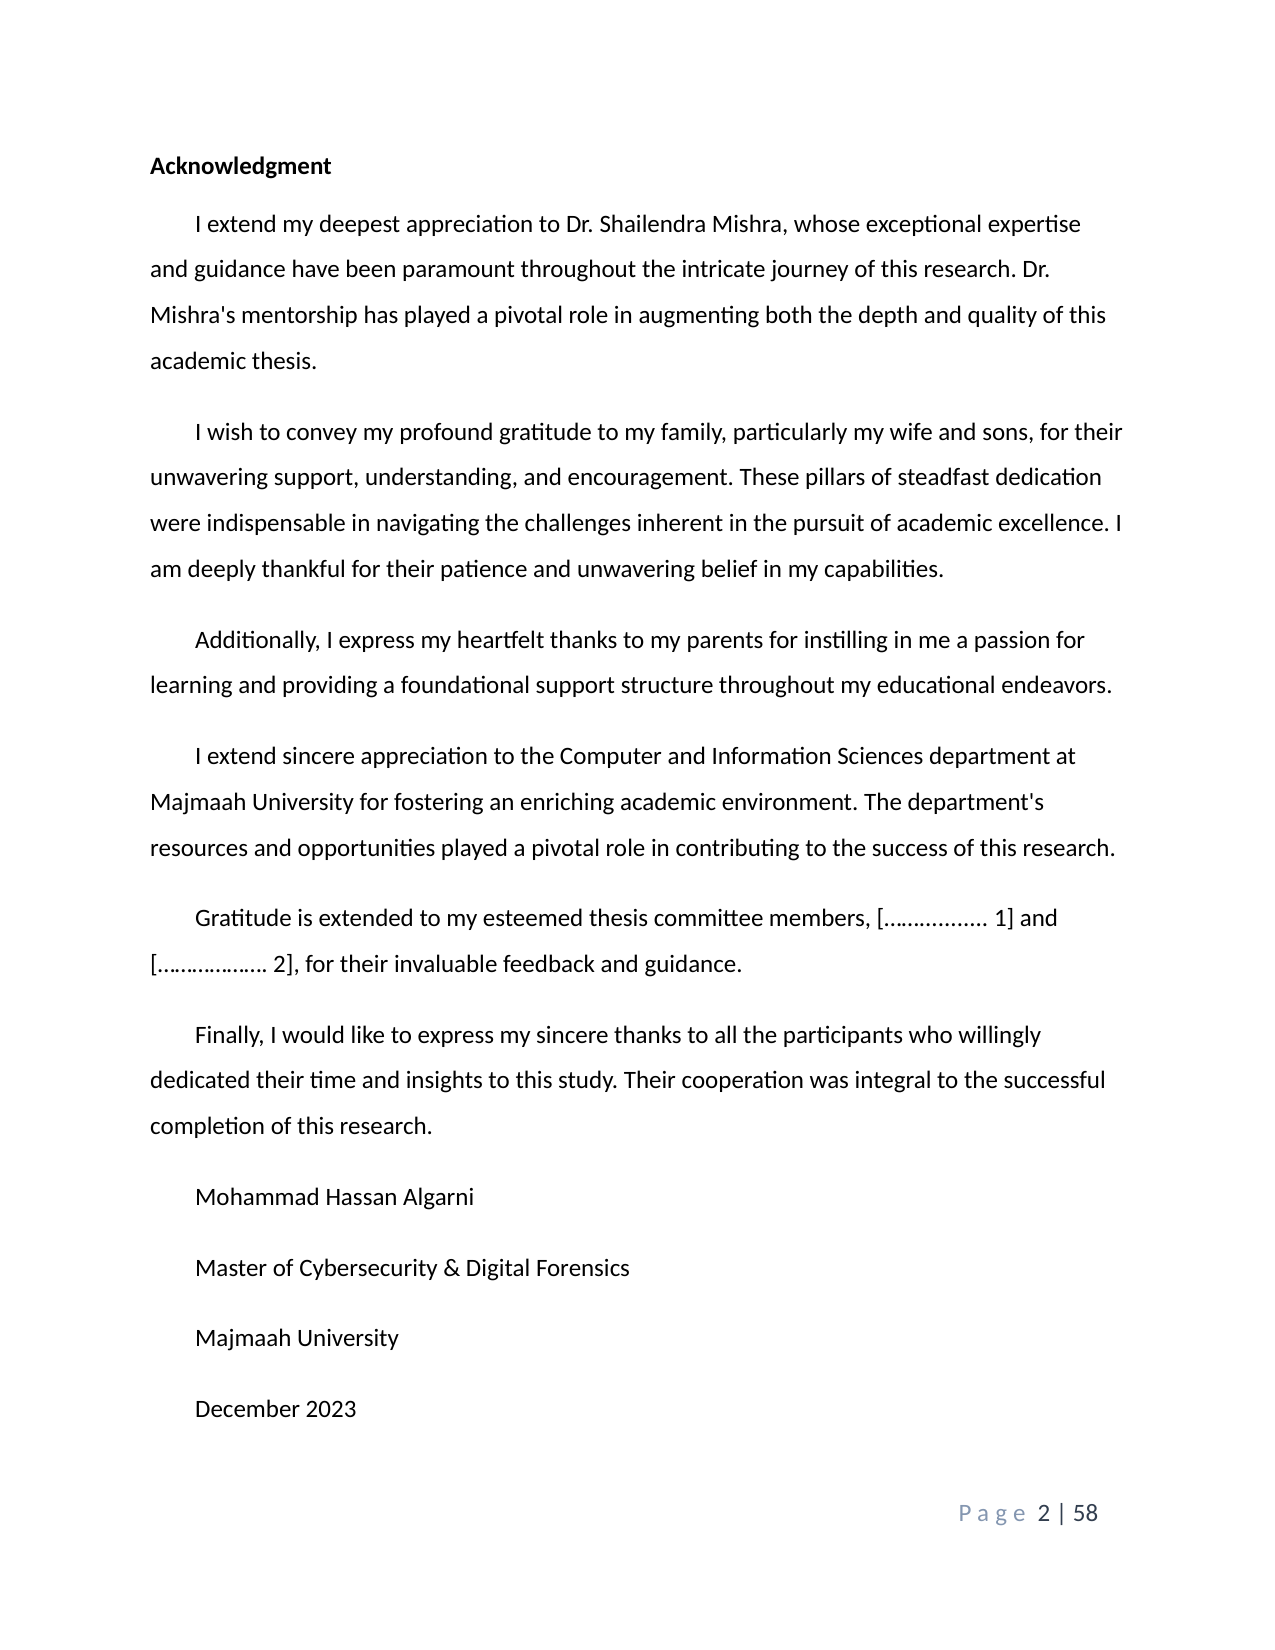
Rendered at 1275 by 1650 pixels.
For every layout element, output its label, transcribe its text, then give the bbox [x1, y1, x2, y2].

text December 2023 [150, 1393, 1125, 1424]
text I extend my deepest appreciation to Dr. Shailendra Mishra, whose exceptional expertise and guidance have been paramount throughout the intricate journey of this research. Dr. Mishra's mentorship has played a pivotal role in augmenting both the depth and quality of this academic thesis. [150, 208, 1125, 376]
text Additionally, I express my heartfelt thanks to my parents for instilling in me a passion for learning and providing a foundational support structure throughout my educational endeavors. [150, 624, 1125, 700]
text Majmaah University [150, 1322, 1125, 1353]
text I wish to convey my profound gratitude to my family, particularly my wife and sons, for their unwavering support, understanding, and encouragement. These pillars of steadfast dedication were indispensable in navigating the challenges inherent in the pursuit of academic excellence. I am deeply thankful for their patience and unwavering belief in my capabilities. [150, 416, 1125, 583]
text Master of Cybersecurity & Digital Forensics [150, 1252, 1125, 1282]
text Finally, I would like to express my sincere thanks to all the participants who willingly dedicated their time and insights to this study. Their cooperation was integral to the successful completion of this research. [150, 1019, 1125, 1141]
text I extend sincere appreciation to the Computer and Information Sciences department at Majmaah University for fostering an enriching academic environment. The department's resources and opportunities played a pivotal role in contributing to the success of this research. [150, 740, 1125, 862]
text Gratitude is extended to my esteemed thesis committee members, [……........... 1] and [………………. 2], for their invaluable feedback and guidance. [150, 902, 1125, 979]
text Mohammad Hassan Algarni [150, 1181, 1125, 1212]
text Acknowledgment [150, 150, 1125, 181]
